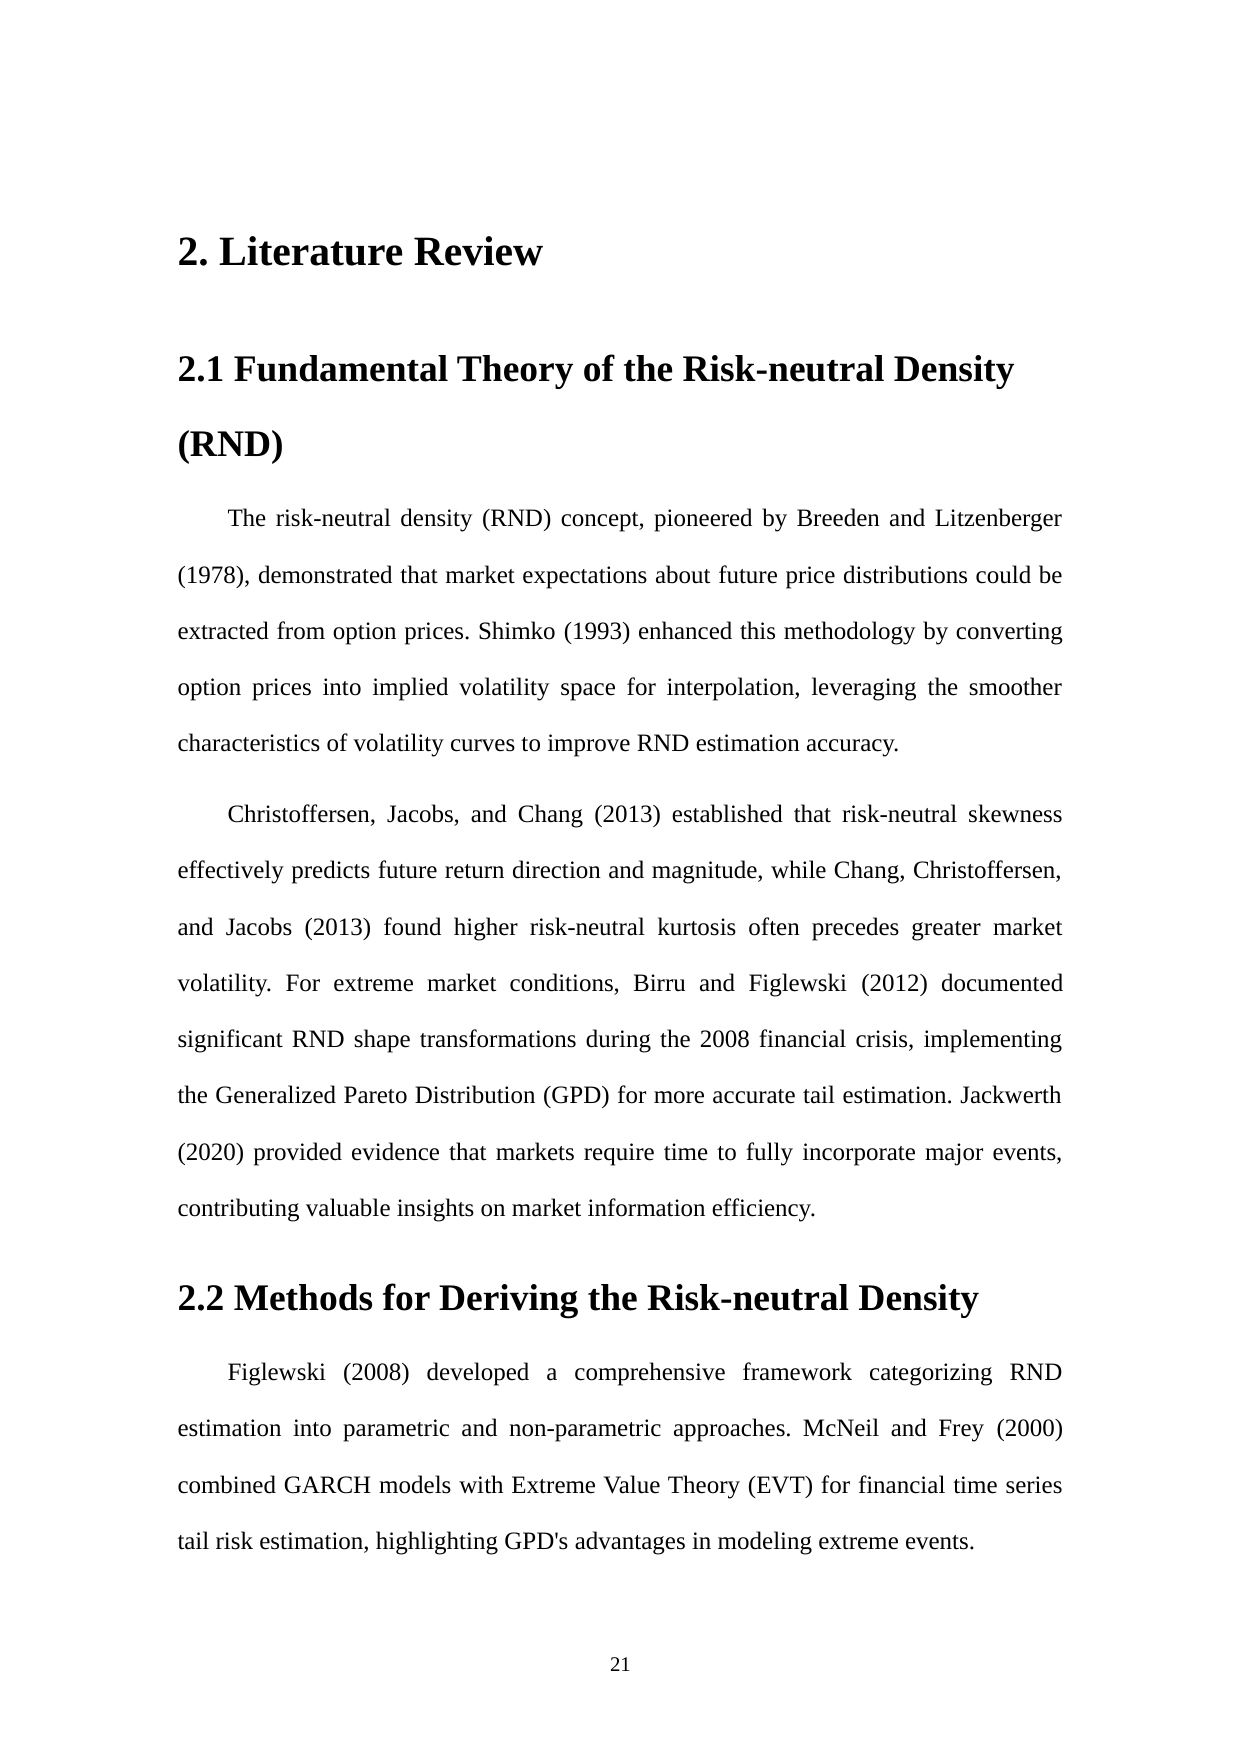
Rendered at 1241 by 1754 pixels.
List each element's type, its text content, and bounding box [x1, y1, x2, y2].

subtitle 2.2 Methods for Deriving the Risk-neutral Density [177, 1259, 1063, 1334]
subtitle 2. Literature Review [177, 213, 1063, 288]
text Figlewski (2008) developed a comprehensive framework categorizing RND estimation into parametric and non-parametric approaches. McNeil and Frey (2000) combined GARCH models with Extreme Value Theory (EVT) for financial time series tail risk estimation, highlighting GPD's advantages in modeling extreme events. [177, 1353, 1063, 1559]
text The risk-neutral density (RND) concept, pioneered by Breeden and Litzenberger (1978), demonstrated that market expectations about future price distributions could be extracted from option prices. Shimko (1993) enhanced this methodology by converting option prices into implied volatility space for interpolation, leveraging the smoother characteristics of volatility curves to improve RND estimation accuracy. [177, 499, 1063, 762]
text Christoffersen, Jacobs, and Chang (2013) established that risk-neutral skewness effectively predicts future return direction and magnitude, while Chang, Christoffersen, and Jacobs (2013) found higher risk-neutral kurtosis often precedes greater market volatility. For extreme market conditions, Birru and Figlewski (2012) documented significant RND shape transformations during the 2008 financial crisis, implementing the Generalized Pareto Distribution (GPD) for more accurate tail estimation. Jackwerth (2020) provided evidence that markets require time to fully incorporate major events, contributing valuable insights on market information efficiency. [177, 795, 1063, 1226]
subtitle 2.1 Fundamental Theory of the Risk-neutral Density (RND) [177, 330, 1063, 480]
